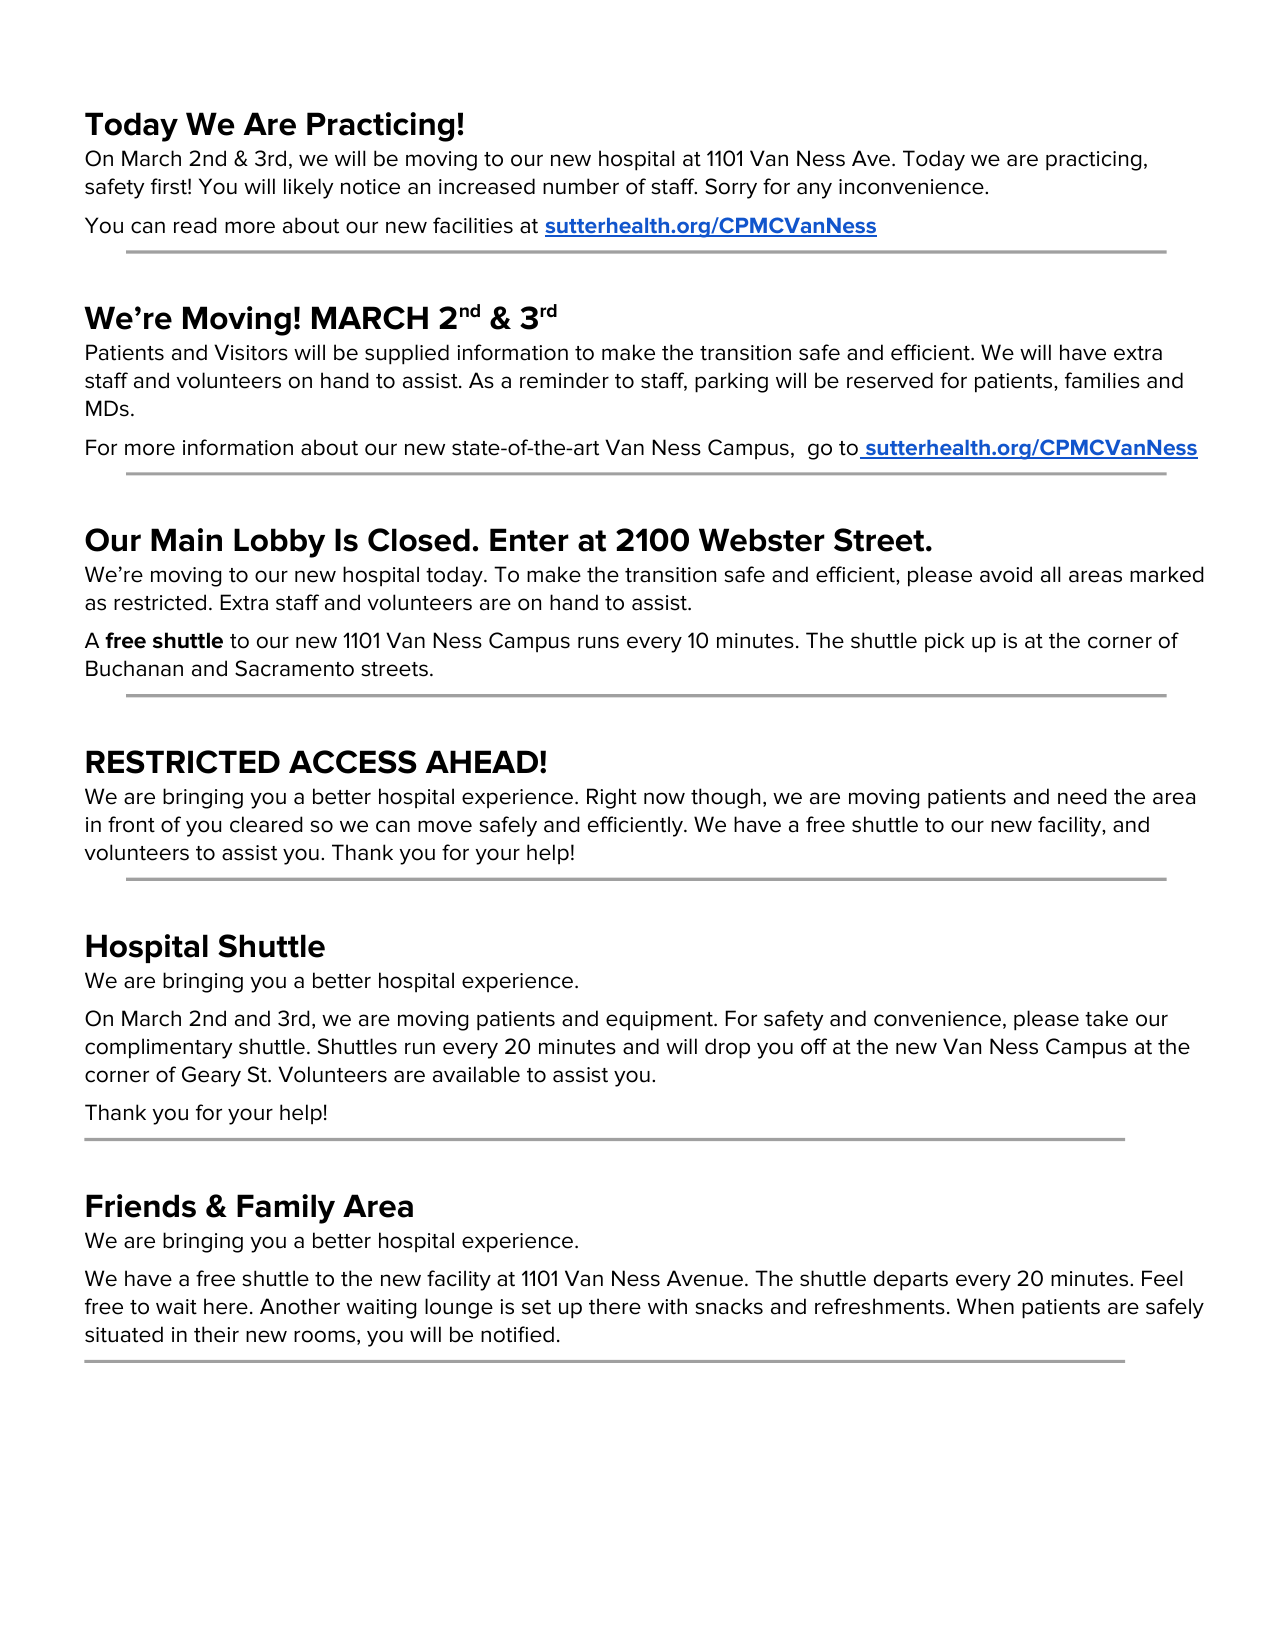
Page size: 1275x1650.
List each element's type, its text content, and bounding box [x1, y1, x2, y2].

text We’re moving to our new hospital today. To make the transition safe and efficient, please avoid all areas marked as restricted. Extra staff and volunteers are on hand to assist. [84, 562, 1208, 617]
text We are bringing you a better hospital experience. [84, 1227, 1208, 1255]
text Patients and Visitors will be supplied information to make the transition safe and efficient. We will have extra staff and volunteers on hand to assist. As a reminder to staff, parking will be reserved for patients, families and MDs. [84, 340, 1208, 423]
text On March 2nd and 3rd, we are moving patients and equipment. For safety and convenience, please take our complimentary shuttle. Shuttles run every 20 minutes and will drop you off at the new Van Ness Campus at the corner of Geary St. Volunteers are available to assist you. [84, 1005, 1208, 1089]
text We are bringing you a better hospital experience. [84, 967, 1208, 995]
subtitle We’re Moving! MARCH 2nd & 3rd [84, 299, 1125, 340]
text You can read more about our new facilities at sutterhealth.org/CPMCVanNess [84, 212, 1208, 240]
text We are bringing you a better hospital experience. Right now though, we are moving patients and need the area in front of you cleared so we can move safely and efficiently. We have a free shuttle to our new facility, and volunteers to assist you. Thank you for your help! [84, 783, 1208, 867]
subtitle Today We Are Practicing! [84, 105, 1125, 146]
text For more information about our new state-of-the-art Van Ness Campus, go to sutterhealth.org/CPMCVanNess [84, 434, 1208, 462]
subtitle Hospital Shuttle [84, 926, 1125, 967]
text We have a free shuttle to the new facility at 1101 Van Ness Avenue. The shuttle departs every 20 minutes. Feel free to wait here. Another waiting lounge is set up there with snacks and refreshments. When patients are safely situated in their new rooms, you will be notified. [84, 1266, 1208, 1349]
subtitle Friends & Family Area [84, 1187, 1208, 1227]
text Thank you for your help! [84, 1099, 1208, 1127]
text On March 2nd & 3rd, we will be moving to our new hospital at 1101 Van Ness Ave. Today we are practicing, safety first! You will likely notice an increased number of staff. Sorry for any inconvenience. [84, 146, 1208, 202]
text A free shuttle to our new 1101 Van Ness Campus runs every 10 minutes. The shuttle pick up is at the corner of Buchanan and Sacramento streets. [84, 628, 1208, 684]
subtitle RESTRICTED ACCESS AHEAD! [84, 743, 1125, 783]
subtitle Our Main Lobby Is Closed. Enter at 2100 Webster Street. [84, 521, 1125, 562]
